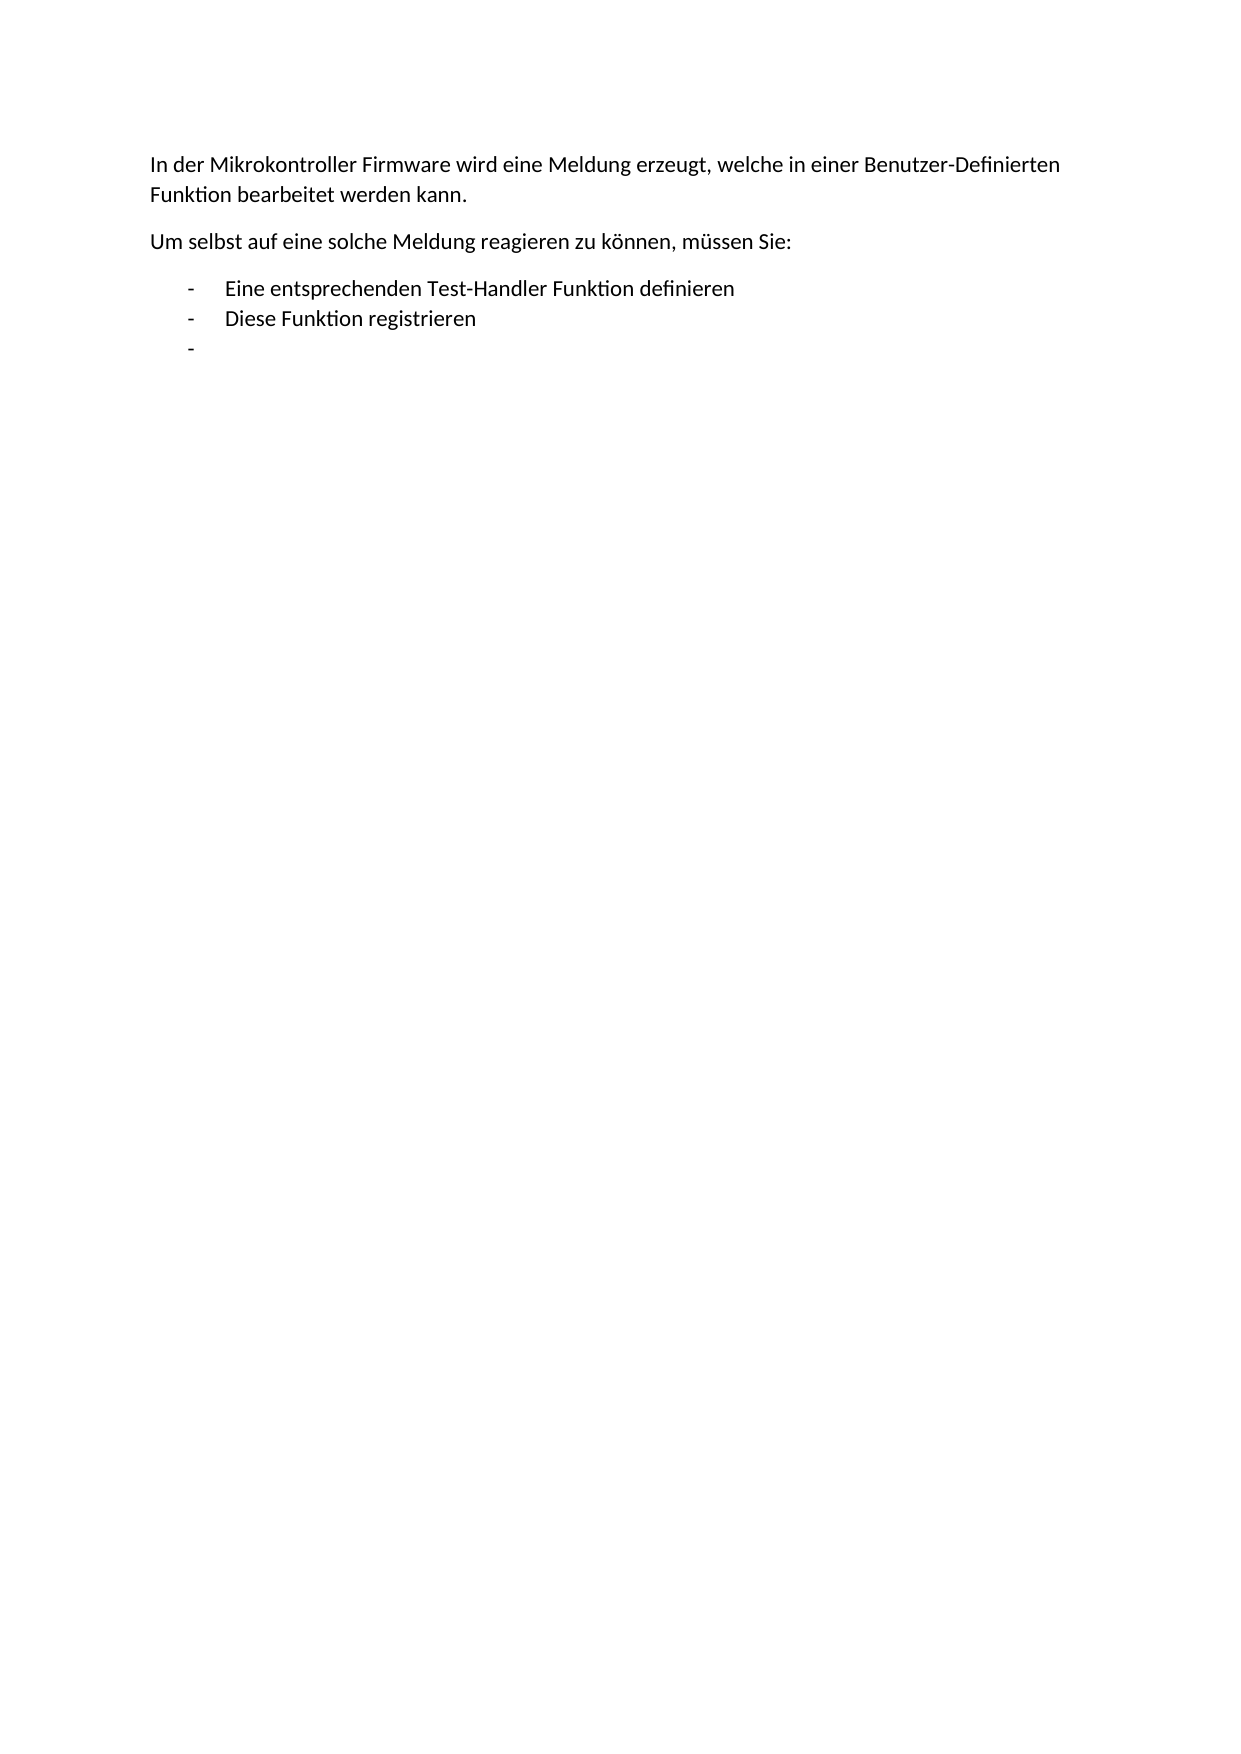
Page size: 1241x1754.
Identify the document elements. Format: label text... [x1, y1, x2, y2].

text In der Mikrokontroller Firmware wird eine Meldung erzeugt, welche in einer Benutzer-Definierten Funktion bearbeitet werden kann. [150, 150, 1090, 208]
list Eine entsprechenden Test-Handler Funktion definieren [187, 274, 1090, 302]
text Um selbst auf eine solche Meldung reagieren zu können, müssen Sie: [150, 227, 1090, 255]
list Diese Funktion registrieren [187, 304, 1090, 332]
